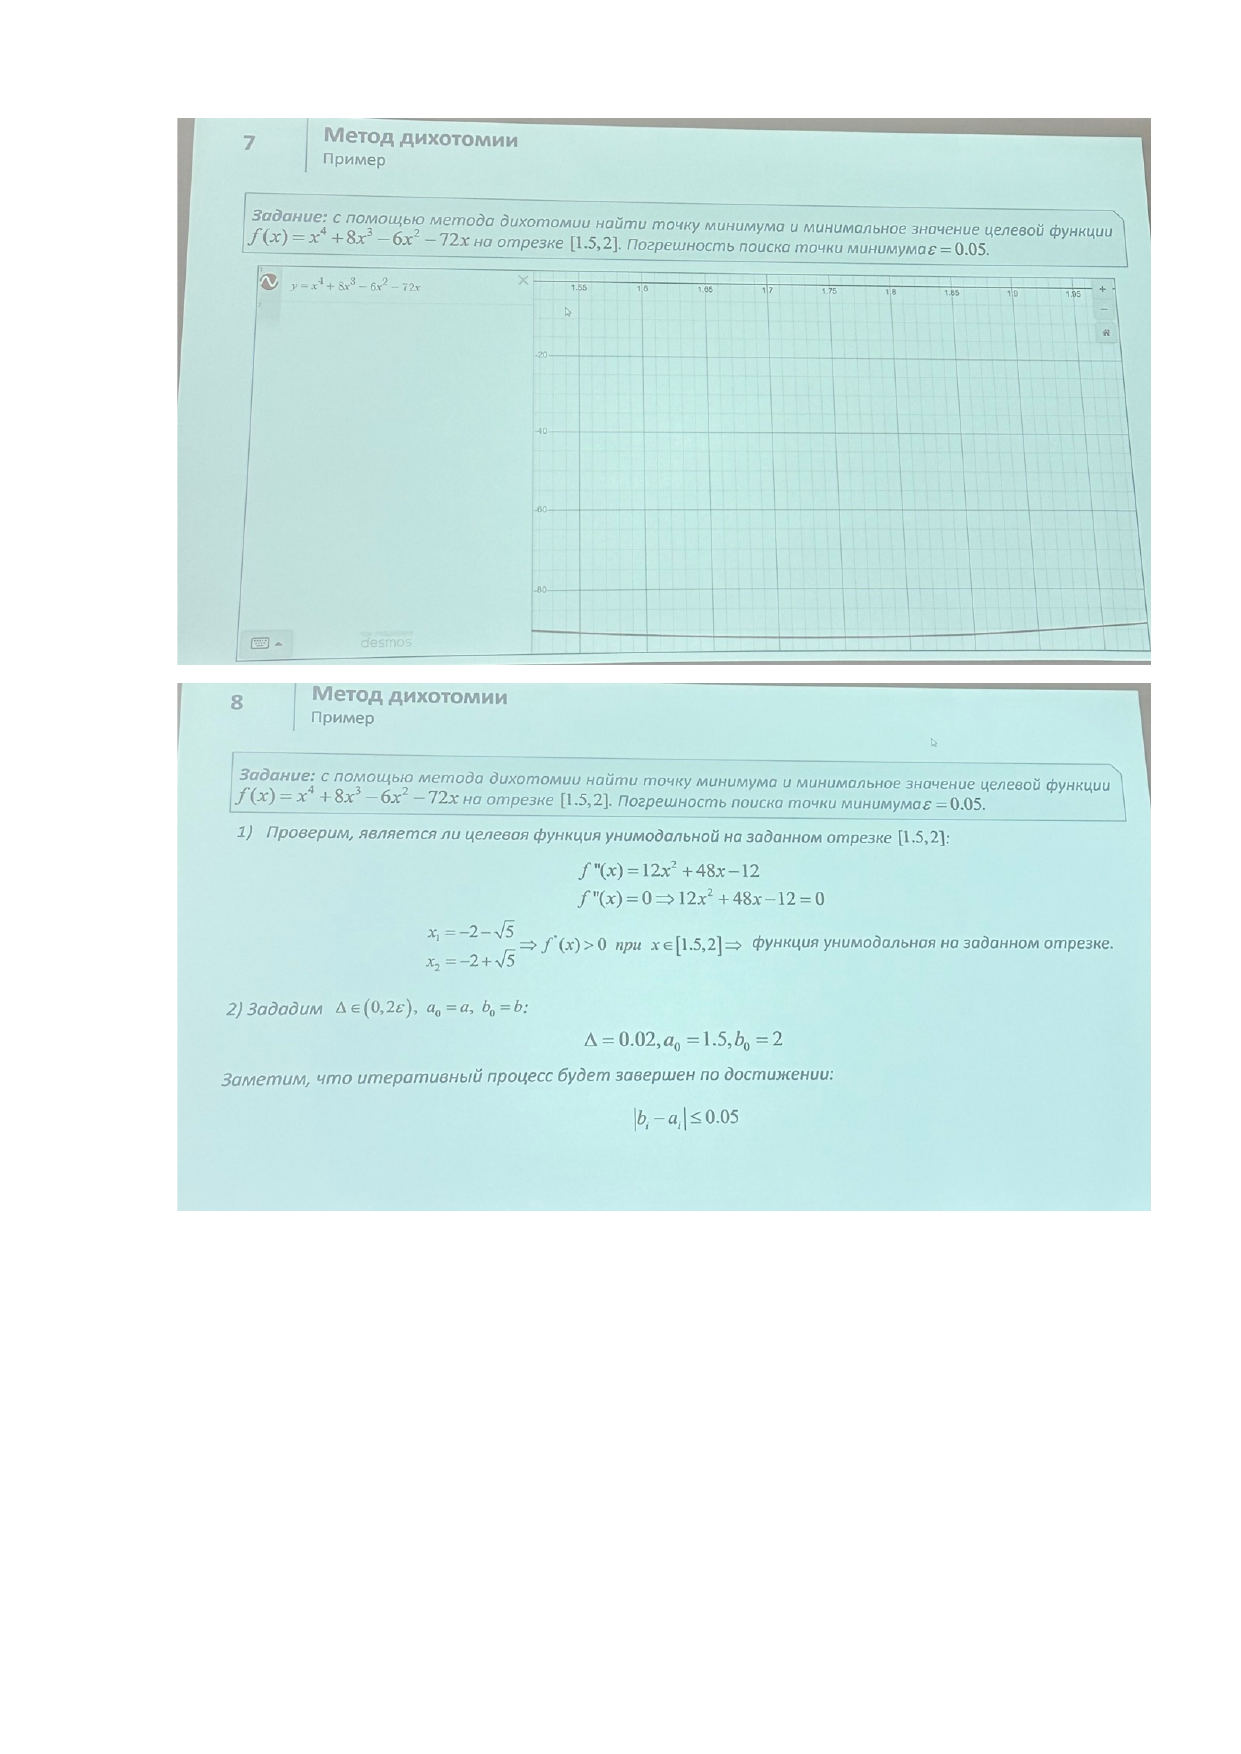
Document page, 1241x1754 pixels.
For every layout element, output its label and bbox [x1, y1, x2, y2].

picture [177, 683, 1151, 1211]
picture [177, 118, 1151, 665]
